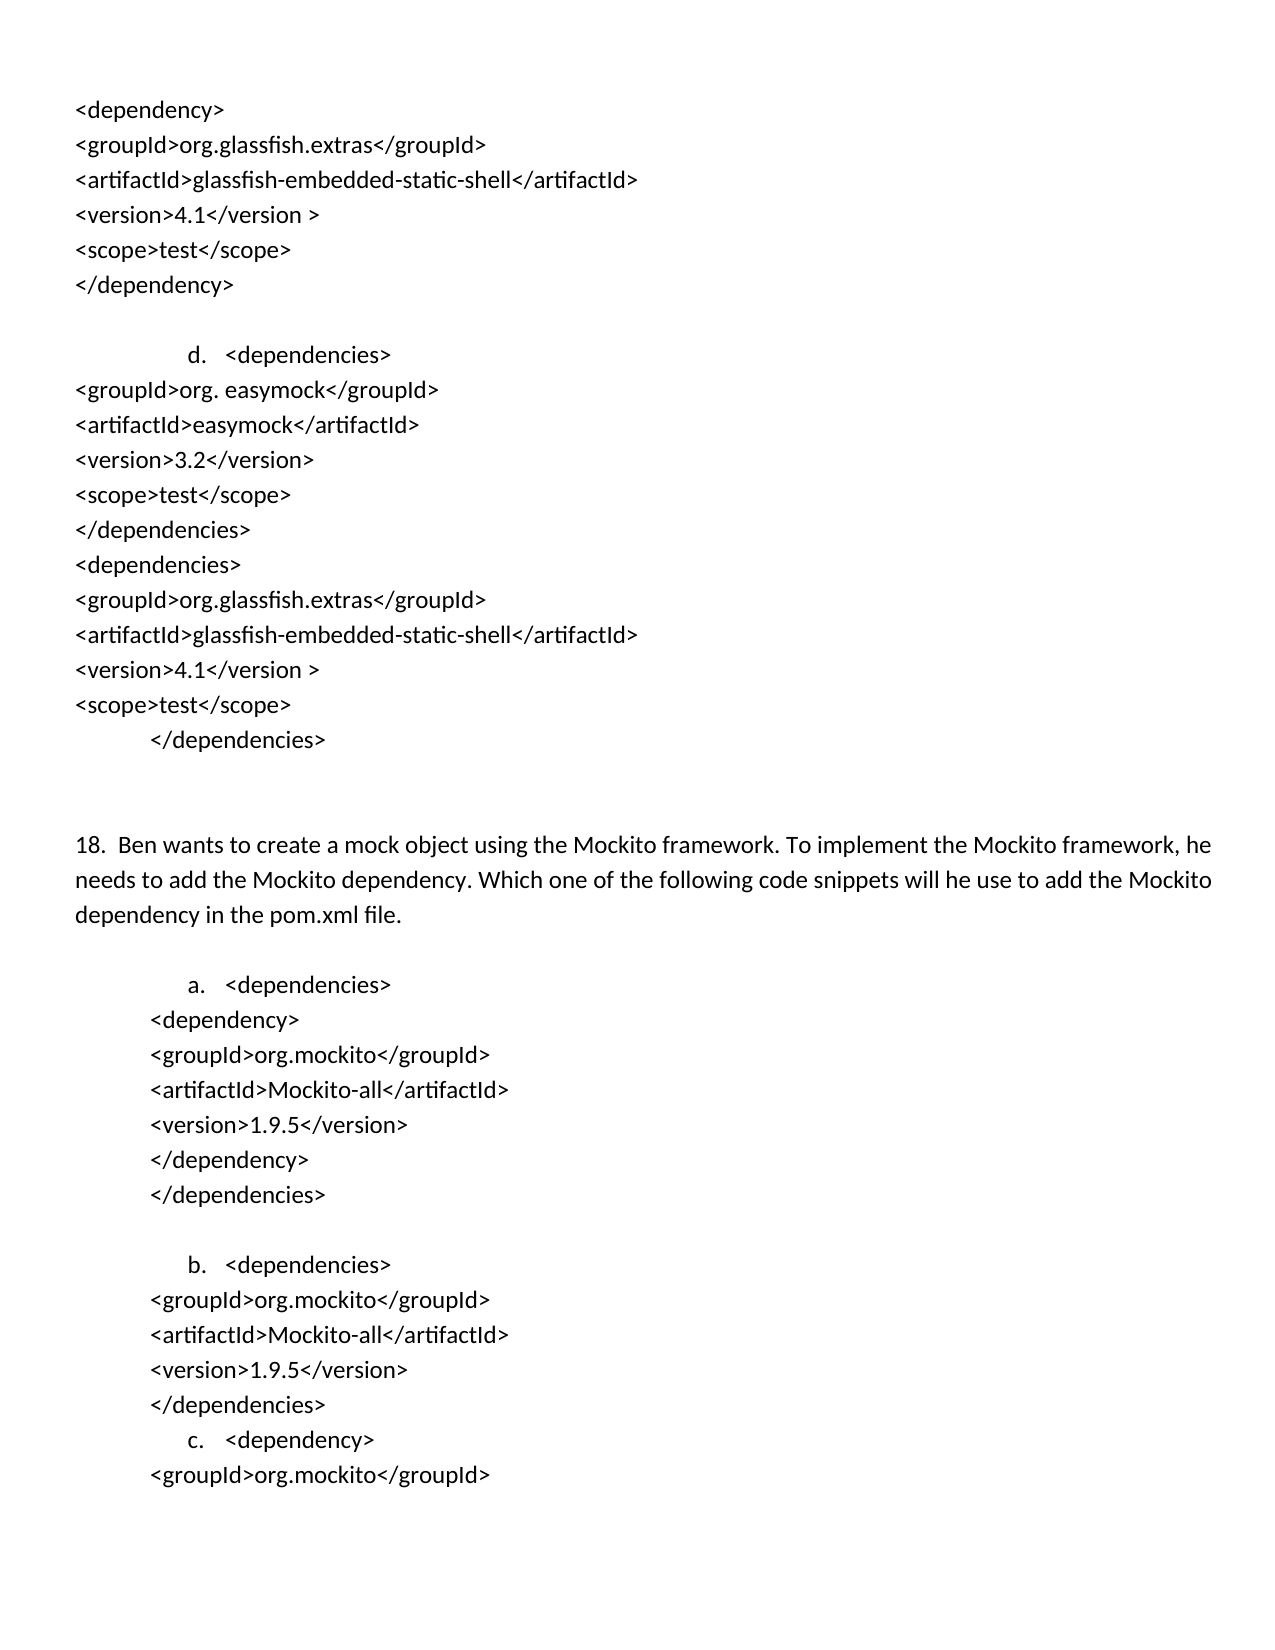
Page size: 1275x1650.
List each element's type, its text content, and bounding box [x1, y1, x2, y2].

list </dependencies> [150, 724, 1228, 754]
list <scope>test</scope> [75, 689, 1228, 719]
list <dependencies> [187, 339, 1228, 369]
list </dependencies> [75, 514, 1228, 544]
list <artifactId>Mockito-all</artifactId> [150, 1319, 1228, 1349]
list 18. Ben wants to create a mock object using the Mockito framework. To implement the Mockito framework, he needs to add the Mockito dependency. Which one of the following code snippets will he use to add the Mockito dependency in the pom.xml file. [75, 829, 1228, 929]
list <artifactId>glassfish-embedded-static-shell</artifactId> [75, 164, 1228, 194]
list <groupId>org.mockito</groupId> [150, 1039, 1228, 1069]
list <dependencies> [187, 969, 1228, 999]
list <dependency> [150, 1004, 1228, 1034]
list <version>1.9.5</version> [150, 1109, 1228, 1139]
list <groupId>org.mockito</groupId> [150, 1284, 1228, 1314]
list <dependencies> [75, 549, 1228, 579]
list <artifactId>glassfish-embedded-static-shell</artifactId> [75, 619, 1228, 649]
list <groupId>org.glassfish.extras</groupId> [75, 584, 1228, 614]
list <scope>test</scope> [75, 479, 1228, 509]
list </dependency> [75, 269, 1228, 299]
list </dependency> [150, 1144, 1228, 1174]
list <version>1.9.5</version> [150, 1354, 1228, 1384]
list <artifactId>Mockito-all</artifactId> [150, 1074, 1228, 1104]
list <groupId>org.glassfish.extras</groupId> [75, 129, 1228, 159]
list <scope>test</scope> [75, 234, 1228, 264]
list <version>3.2</version> [75, 444, 1228, 474]
list <version>4.1</version > [75, 654, 1228, 684]
list <version>4.1</version > [75, 199, 1228, 229]
list <artifactId>easymock</artifactId> [75, 409, 1228, 439]
list <groupId>org.mockito</groupId> [150, 1459, 1228, 1489]
list <groupId>org. easymock</groupId> [75, 374, 1228, 404]
list <dependency> [187, 1424, 1228, 1454]
list </dependencies> [150, 1179, 1228, 1209]
list <dependency> [75, 94, 1228, 124]
list </dependencies> [150, 1389, 1228, 1419]
list <dependencies> [187, 1249, 1228, 1279]
